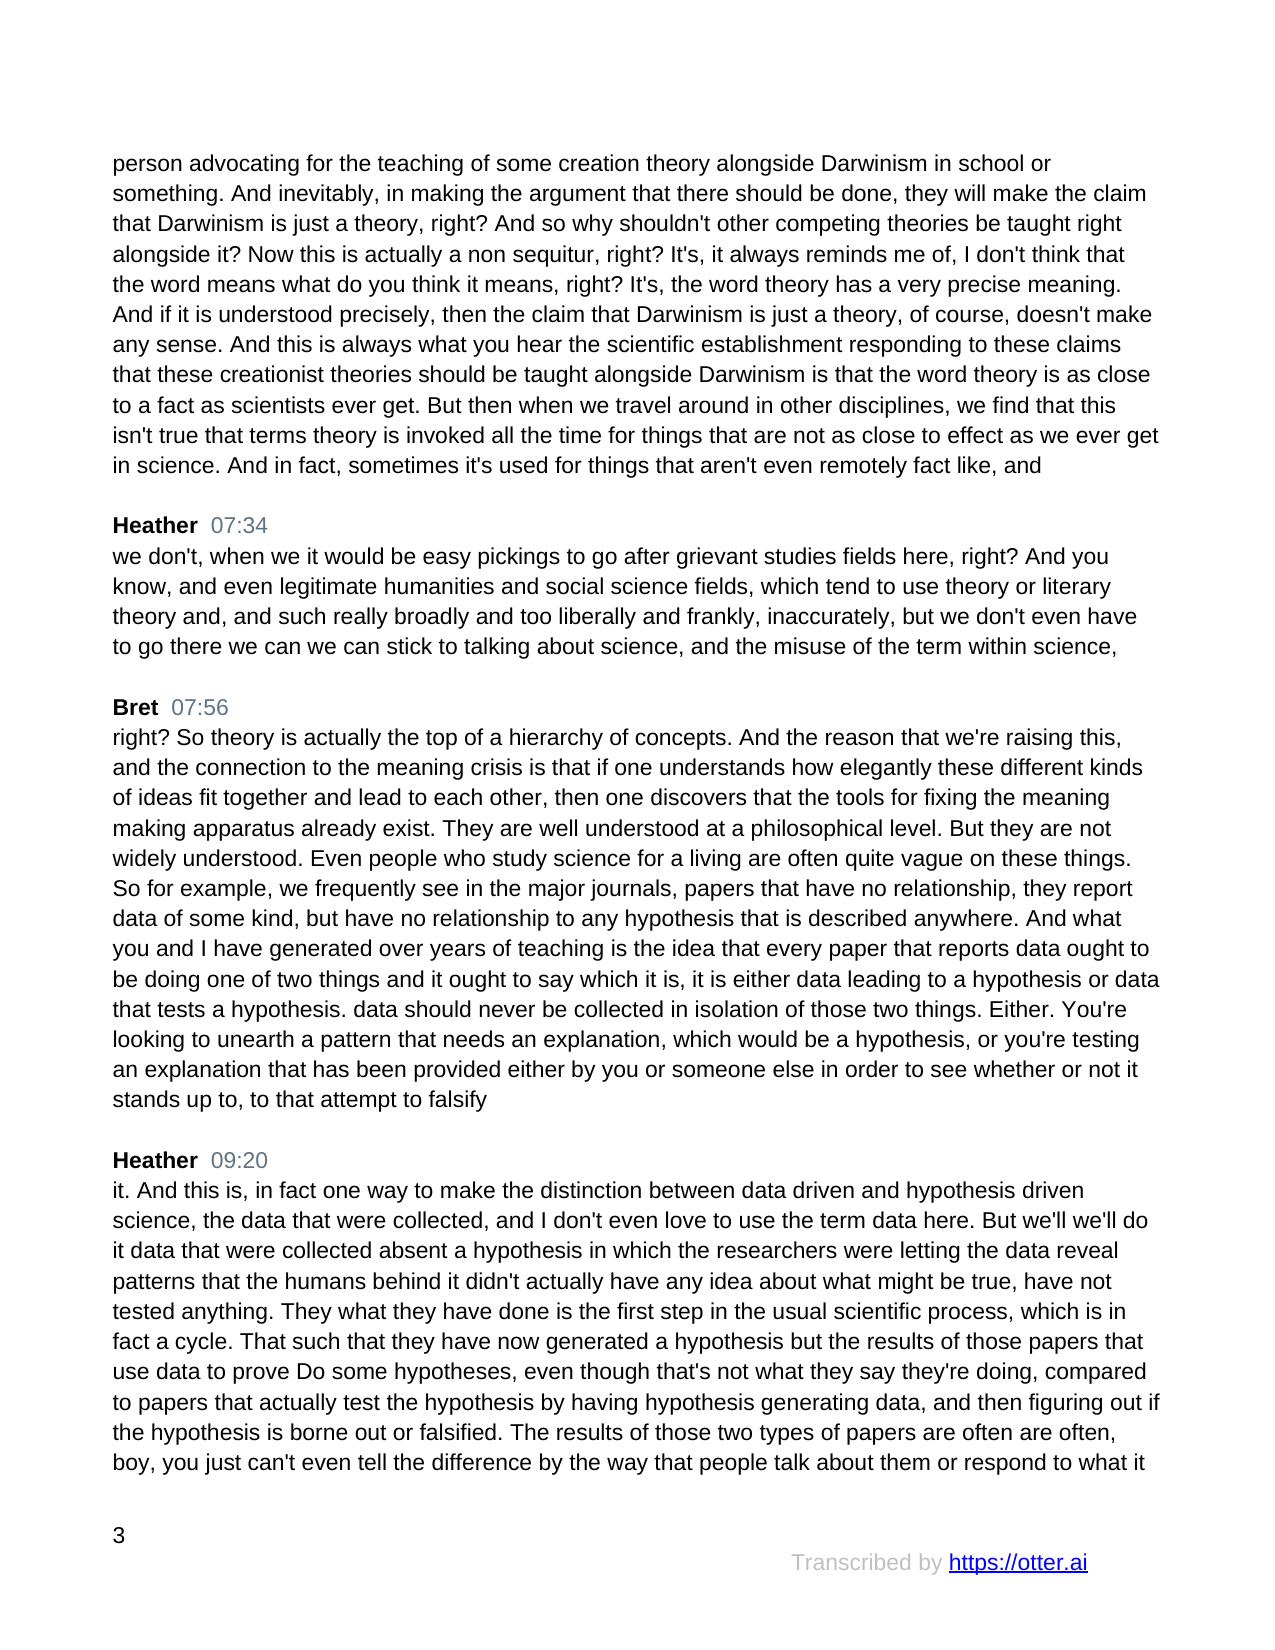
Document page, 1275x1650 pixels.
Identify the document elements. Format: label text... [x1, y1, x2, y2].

text right? So theory is actually the top of a hierarchy of concepts. And the reason that we're raising this, and the connection to the meaning crisis is that if one understands how elegantly these different kinds of ideas fit together and lead to each other, then one discovers that the tools for fixing the meaning making apparatus already exist. They are well understood at a philosophical level. But they are not widely understood. Even people who study science for a living are often quite vague on these things. So for example, we frequently see in the major journals, papers that have no relationship, they report data of some kind, but have no relationship to any hypothesis that is described anywhere. And what you and I have generated over years of teaching is the idea that every paper that reports data ought to be doing one of two things and it ought to say which it is, it is either data leading to a hypothesis or data that tests a hypothesis. data should never be collected in isolation of those two things. Either. You're looking to unearth a pattern that needs an explanation, which would be a hypothesis, or you're testing an explanation that has been provided either by you or someone else in order to see whether or not it stands up to, to that attempt to falsify [112, 724, 1162, 1113]
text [112, 1177, 1162, 1475]
text Heather 07:34 [112, 512, 1162, 539]
text Bret 07:56 [112, 694, 1162, 720]
text Heather 09:20 [112, 1147, 1162, 1173]
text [112, 150, 1162, 478]
text we don't, when we it would be easy pickings to go after grievant studies fields here, right? And you know, and even legitimate humanities and social science fields, which tend to use theory or literary theory and, and such really broadly and too liberally and frankly, inaccurately, but we don't even have to go there we can we can stick to talking about science, and the misuse of the term within science, [112, 543, 1162, 660]
